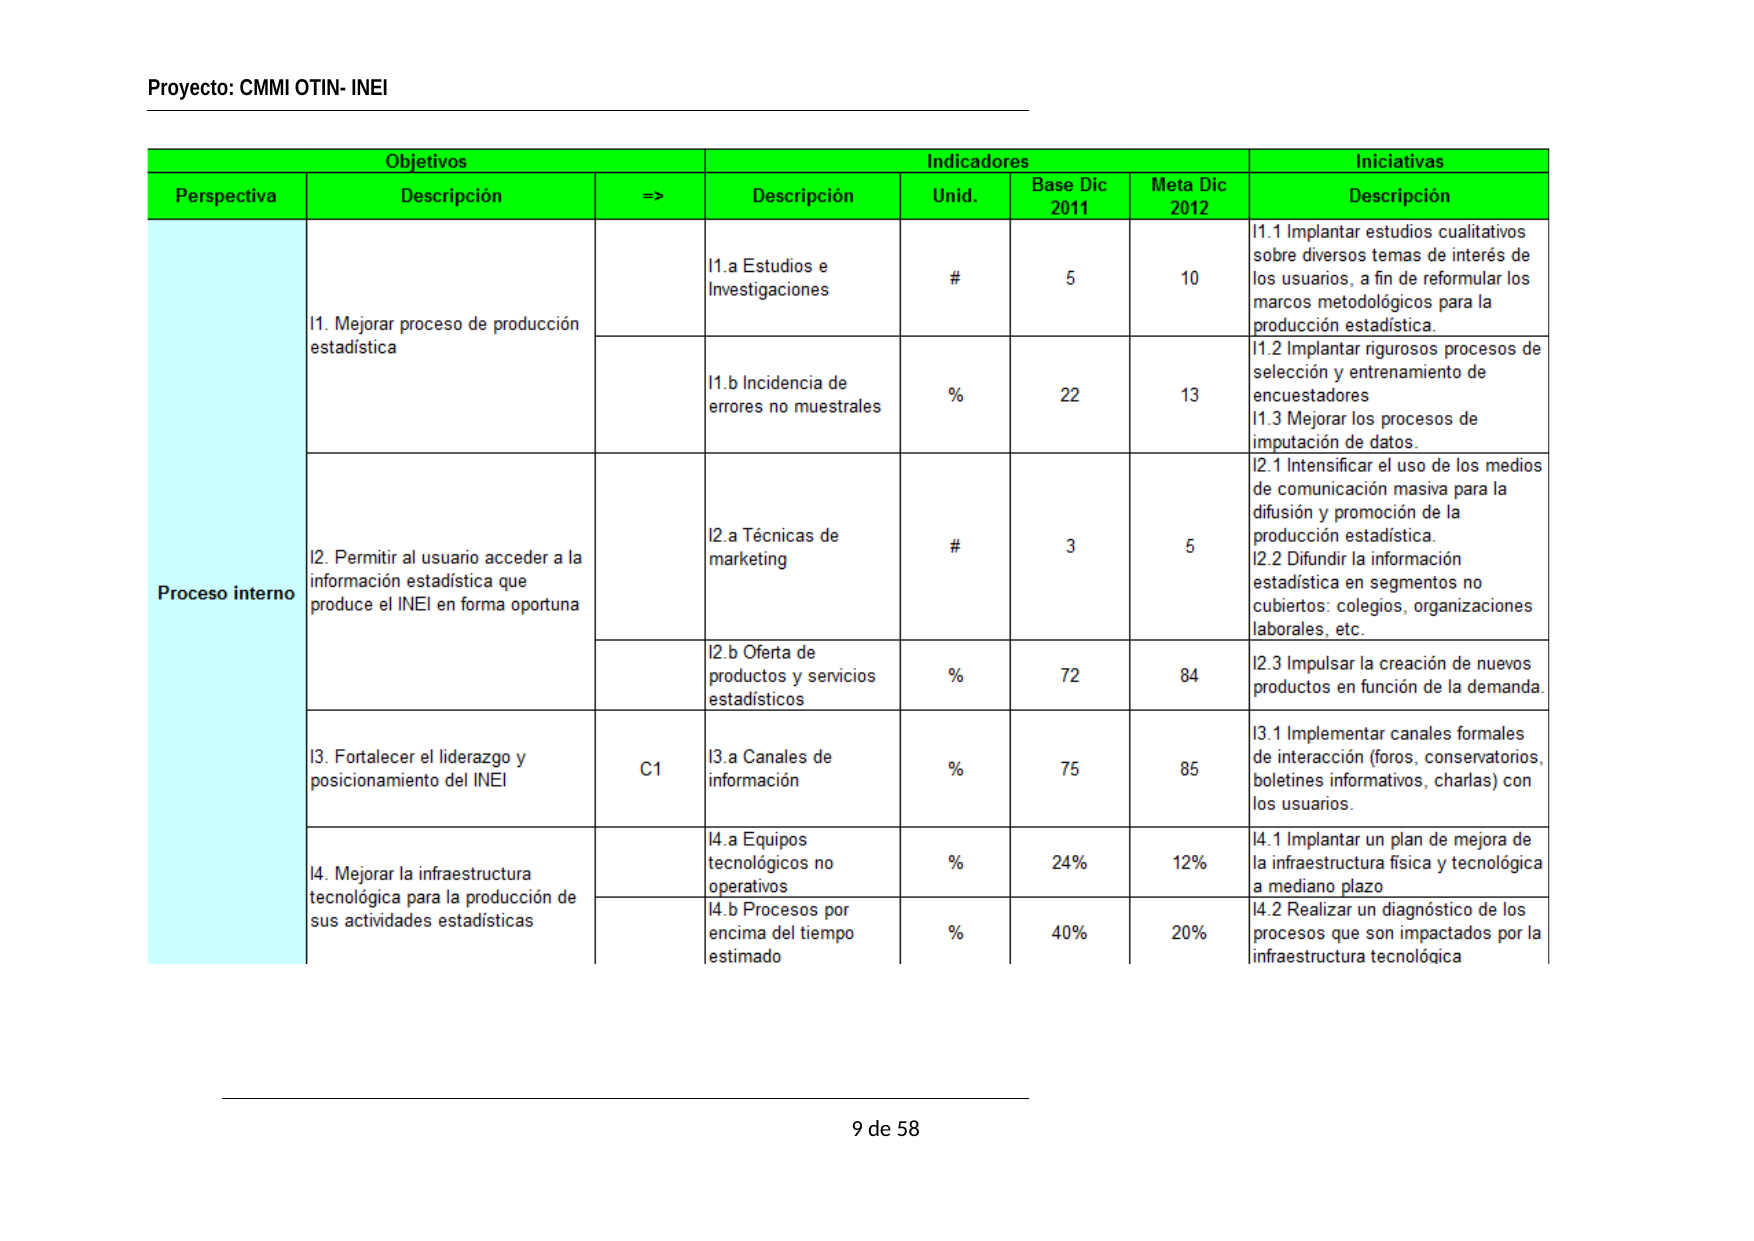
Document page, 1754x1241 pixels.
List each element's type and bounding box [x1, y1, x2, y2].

picture [147, 148, 1550, 964]
